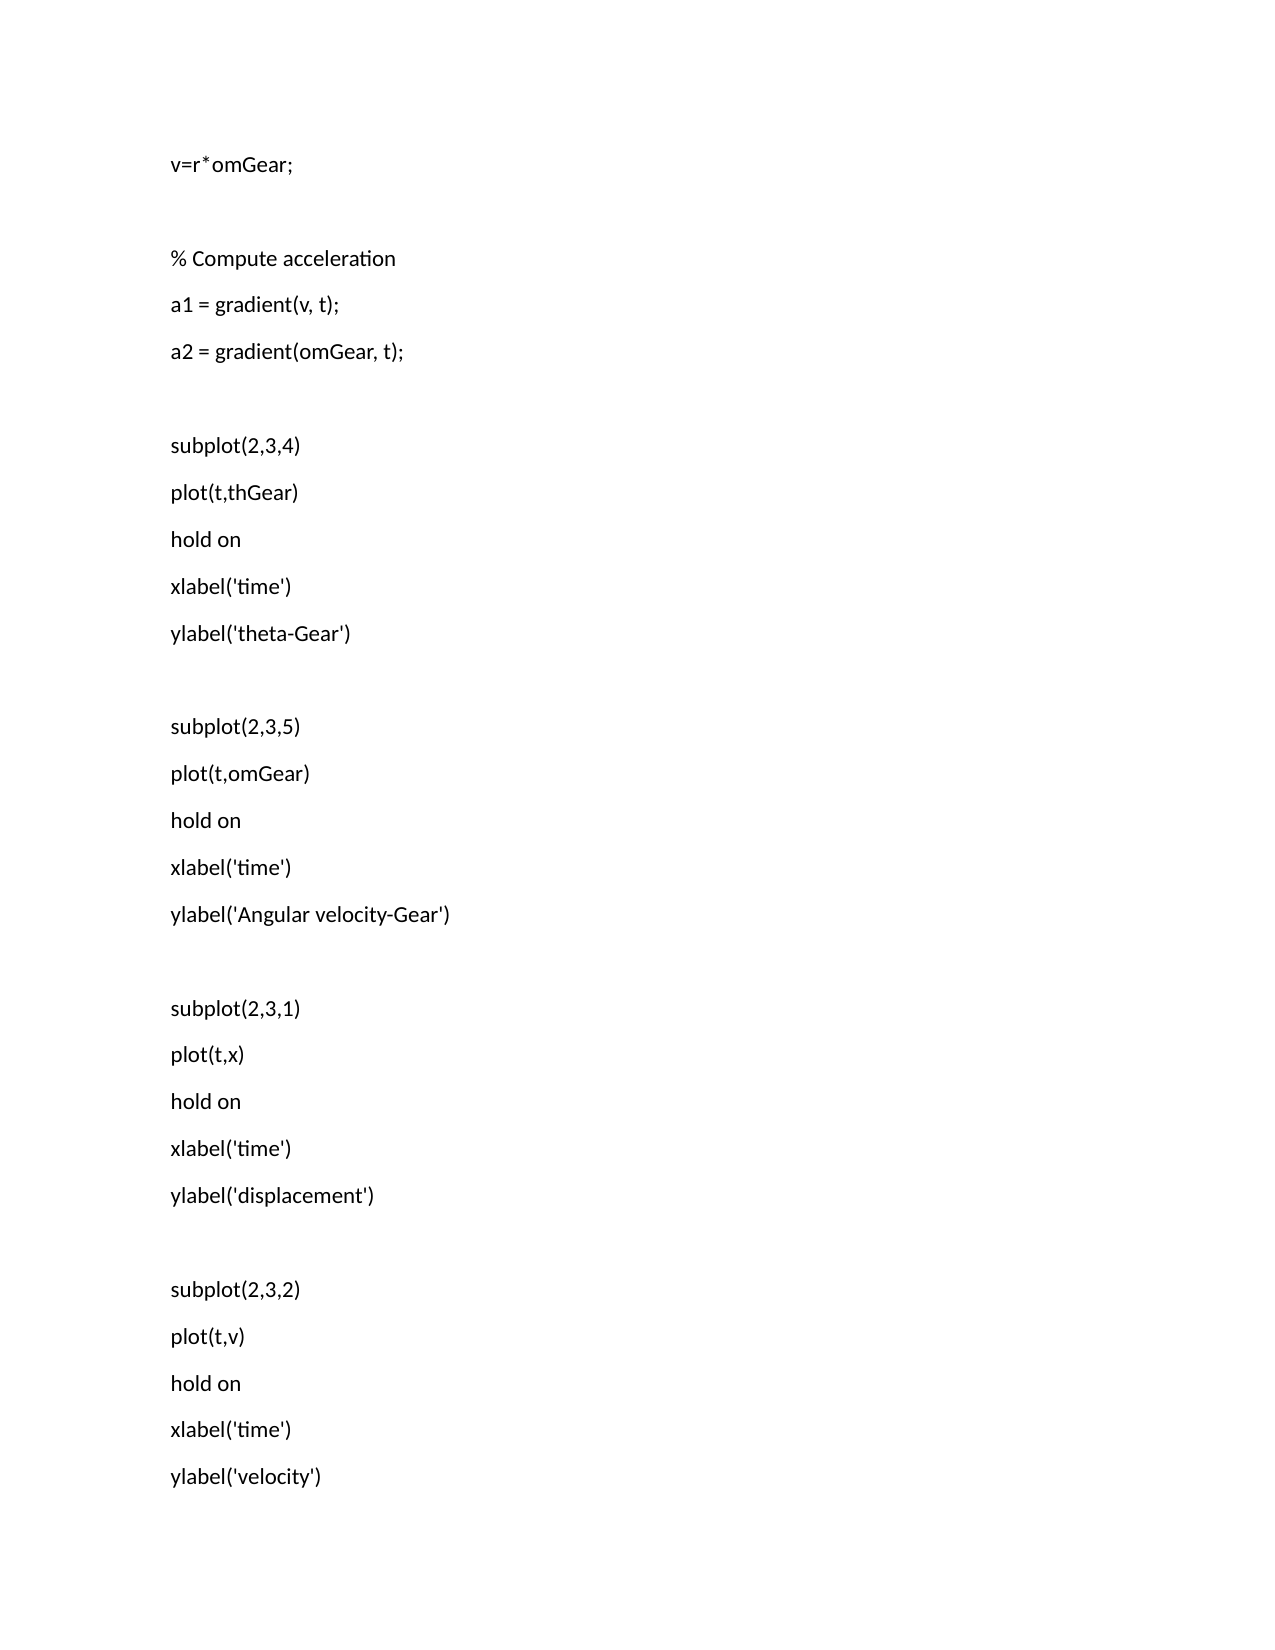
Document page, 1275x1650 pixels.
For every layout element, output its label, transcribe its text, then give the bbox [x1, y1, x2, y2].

text plot(t,thGear) [150, 478, 1125, 506]
text subplot(2,3,1) [150, 994, 1125, 1022]
text xlabel('time') [150, 1134, 1125, 1162]
text hold on [150, 806, 1125, 834]
text subplot(2,3,4) [150, 431, 1125, 459]
text plot(t,omGear) [150, 759, 1125, 787]
text hold on [150, 1369, 1125, 1397]
text % Compute acceleration [150, 244, 1125, 272]
text plot(t,x) [150, 1041, 1125, 1069]
text a1 = gradient(v, t); [150, 291, 1125, 319]
text ylabel('theta-Gear') [150, 619, 1125, 647]
text subplot(2,3,5) [150, 712, 1125, 741]
text a2 = gradient(omGear, t); [150, 337, 1125, 366]
text xlabel('time') [150, 1416, 1125, 1444]
text hold on [150, 525, 1125, 553]
text ylabel('Angular velocity-Gear') [150, 900, 1125, 928]
text ylabel('displacement') [150, 1181, 1125, 1209]
text subplot(2,3,2) [150, 1275, 1125, 1303]
text xlabel('time') [150, 853, 1125, 881]
text ylabel('velocity') [150, 1462, 1125, 1491]
text v=r*omGear; [150, 150, 1125, 178]
text xlabel('time') [150, 572, 1125, 600]
text plot(t,v) [150, 1322, 1125, 1350]
text hold on [150, 1087, 1125, 1116]
